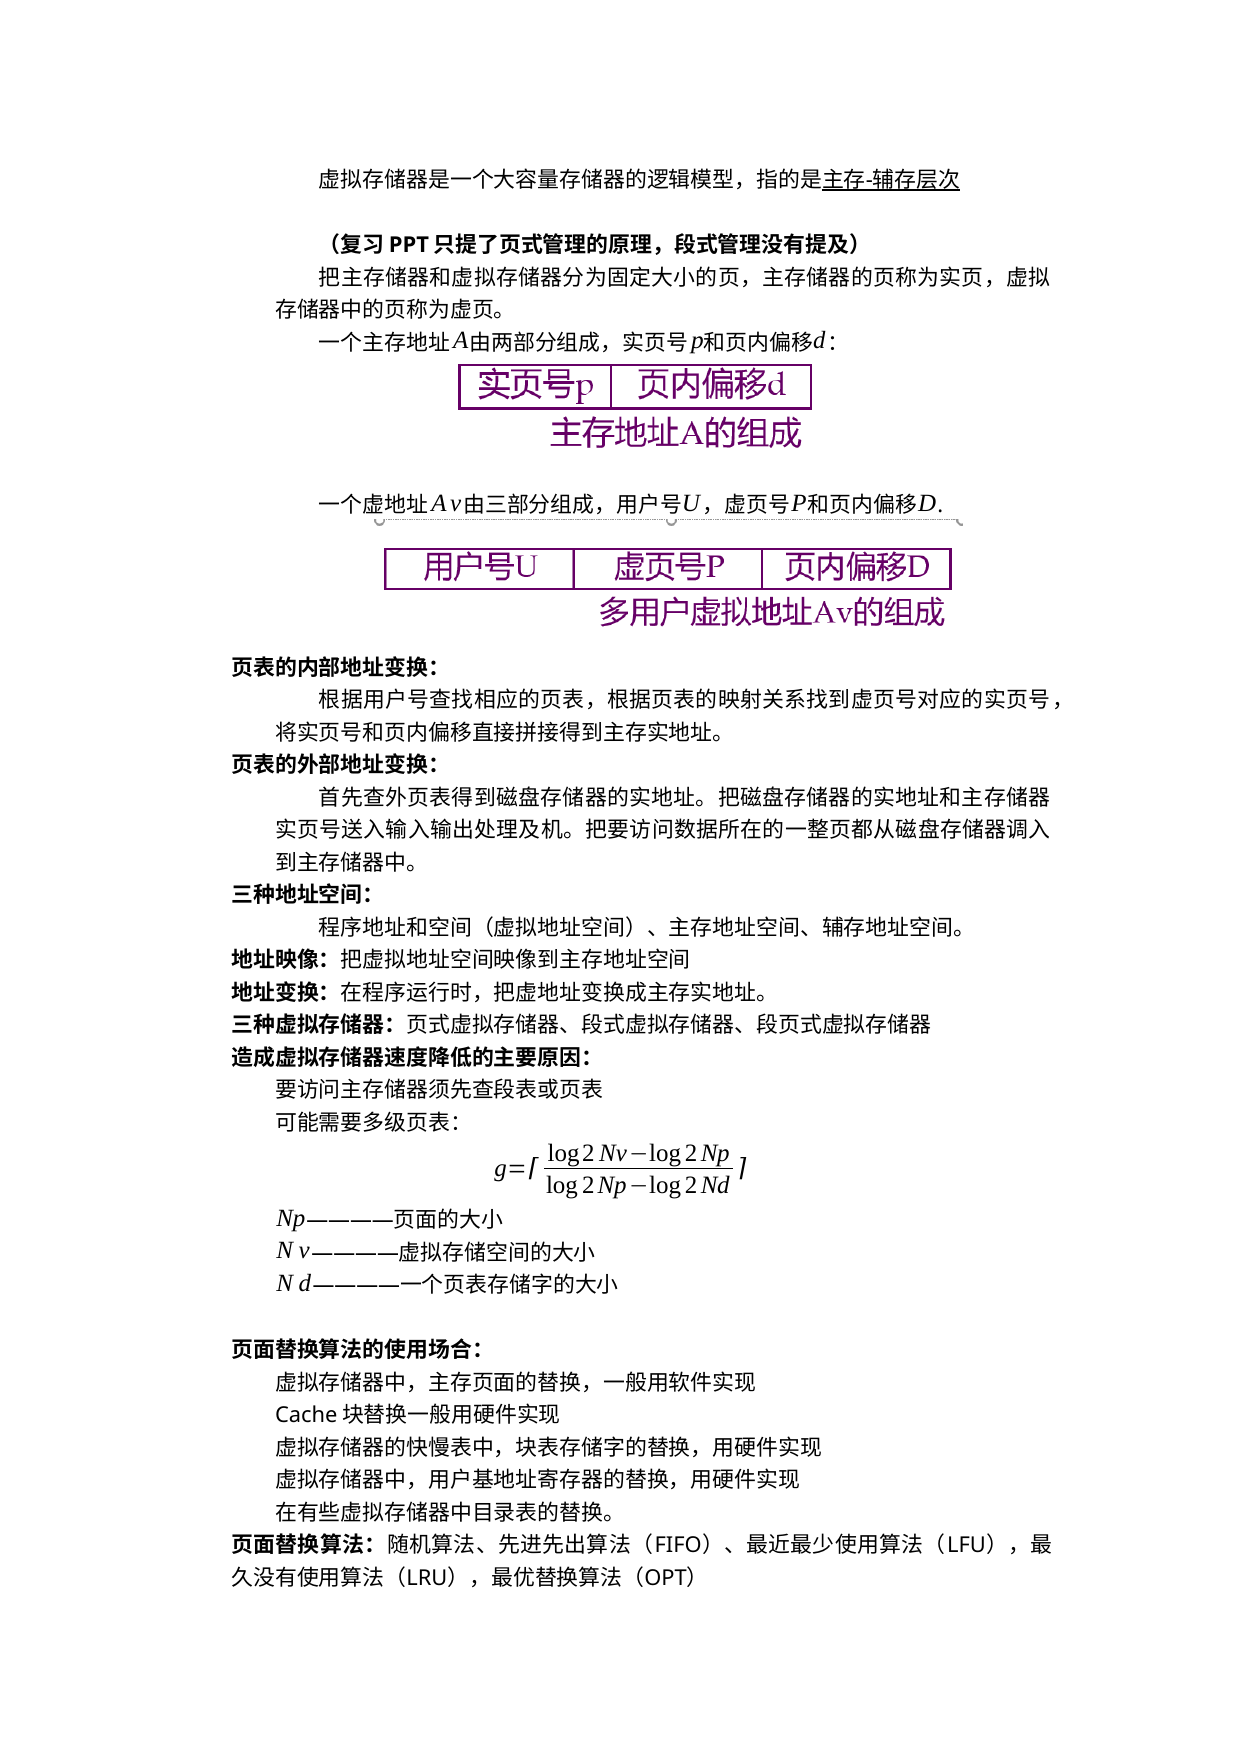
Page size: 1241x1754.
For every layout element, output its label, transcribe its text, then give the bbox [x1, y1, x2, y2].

text 可能需要多级页表： [187, 1104, 1053, 1137]
text 一个主存地址由两部分组成，实页号和页内偏移： [275, 324, 1053, 357]
text 页面替换算法：随机算法、先进先出算法（FIFO）、最近最少使用算法（LFU），最久没有使用算法（LRU），最优替换算法（OPT） [231, 1527, 1053, 1592]
text 页表的内部地址变换： [187, 649, 1053, 682]
text 根据用户号查找相应的页表，根据页表的映射关系找到虚页号对应的实页号，将实页号和页内偏移直接拼接得到主存实地址。 [275, 682, 1053, 747]
text 程序地址和空间（虚拟地址空间）、主存地址空间、辅存地址空间。 [187, 909, 1053, 942]
text 三种地址空间： [187, 877, 1053, 909]
picture [362, 519, 963, 637]
text 三种虚拟存储器：页式虚拟存储器、段式虚拟存储器、段页式虚拟存储器 [187, 1007, 1053, 1039]
text 地址变换：在程序运行时，把虚地址变换成主存实地址。 [187, 974, 1053, 1007]
text 造成虚拟存储器速度降低的主要原因： [187, 1039, 1053, 1072]
text ————虚拟存储空间的大小 [187, 1234, 1053, 1267]
text 把主存储器和虚拟存储器分为固定大小的页，主存储器的页称为实页，虚拟存储器中的页称为虚页。 [275, 259, 1053, 324]
text 页面替换算法的使用场合： [187, 1332, 1053, 1364]
text ————一个页表存储字的大小 [187, 1267, 1053, 1299]
text 虚拟存储器的快慢表中，块表存储字的替换，用硬件实现 [187, 1429, 1053, 1462]
text 在有些虚拟存储器中目录表的替换。 [187, 1494, 1053, 1527]
text 虚拟存储器是一个大容量存储器的逻辑模型，指的是主存-辅存层次 [187, 162, 1053, 194]
text 一个虚地址由三部分组成，用户号，虚页号和页内偏移. [275, 487, 1053, 519]
text Cache块替换一般用硬件实现 [187, 1397, 1053, 1429]
picture [362, 357, 821, 456]
text 虚拟存储器中，用户基地址寄存器的替换，用硬件实现 [187, 1462, 1053, 1494]
text 首先查外页表得到磁盘存储器的实地址。把磁盘存储器的实地址和主存储器实页号送入输入输出处理及机。把要访问数据所在的一整页都从磁盘存储器调入到主存储器中。 [275, 779, 1053, 877]
text 虚拟存储器中，主存页面的替换，一般用软件实现 [187, 1364, 1053, 1397]
text （复习PPT只提了页式管理的原理，段式管理没有提及） [187, 227, 1053, 259]
text ————页面的大小 [187, 1202, 1053, 1234]
text 地址映像：把虚拟地址空间映像到主存地址空间 [187, 942, 1053, 974]
text 页表的外部地址变换： [187, 747, 1053, 779]
text 要访问主存储器须先查段表或页表 [187, 1072, 1053, 1104]
